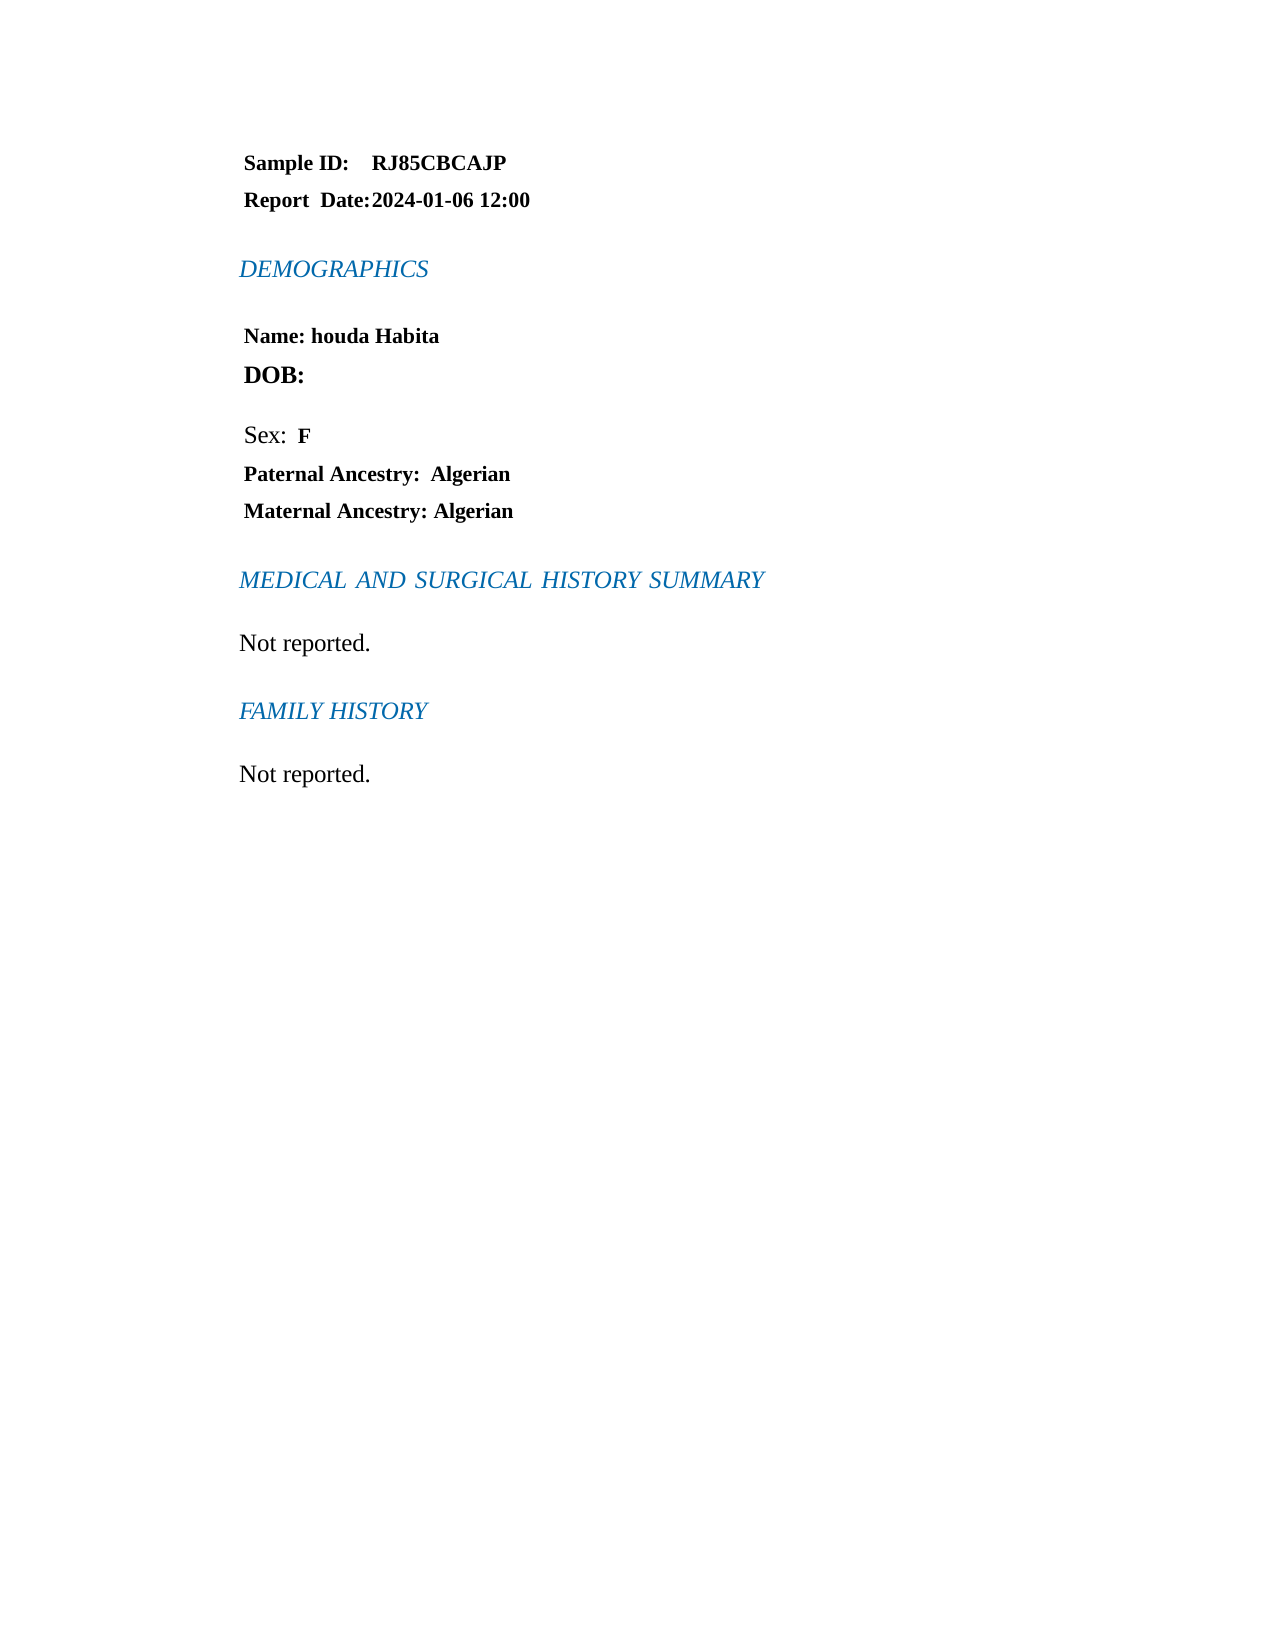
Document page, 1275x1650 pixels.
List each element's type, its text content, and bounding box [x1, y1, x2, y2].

text Name: houda Habita [244, 324, 1125, 350]
text Report Date: 2024-01-06 12:00 [244, 187, 1125, 212]
text Not reported. [239, 762, 1125, 791]
text MEDICAL AND SURGICAL HISTORY SUMMARY [239, 568, 1125, 597]
text Maternal Ancestry: Algerian [244, 501, 1125, 526]
text DOB: [244, 362, 1125, 390]
text Sex: F [244, 423, 1125, 452]
text DEMOGRAPHICS [239, 255, 1125, 284]
text Not reported. [239, 631, 1125, 660]
text Sample ID: RJ85CBCAJP [244, 150, 1125, 175]
text FAMILY HISTORY [239, 700, 1125, 728]
text Paternal Ancestry: Algerian [244, 463, 1125, 489]
